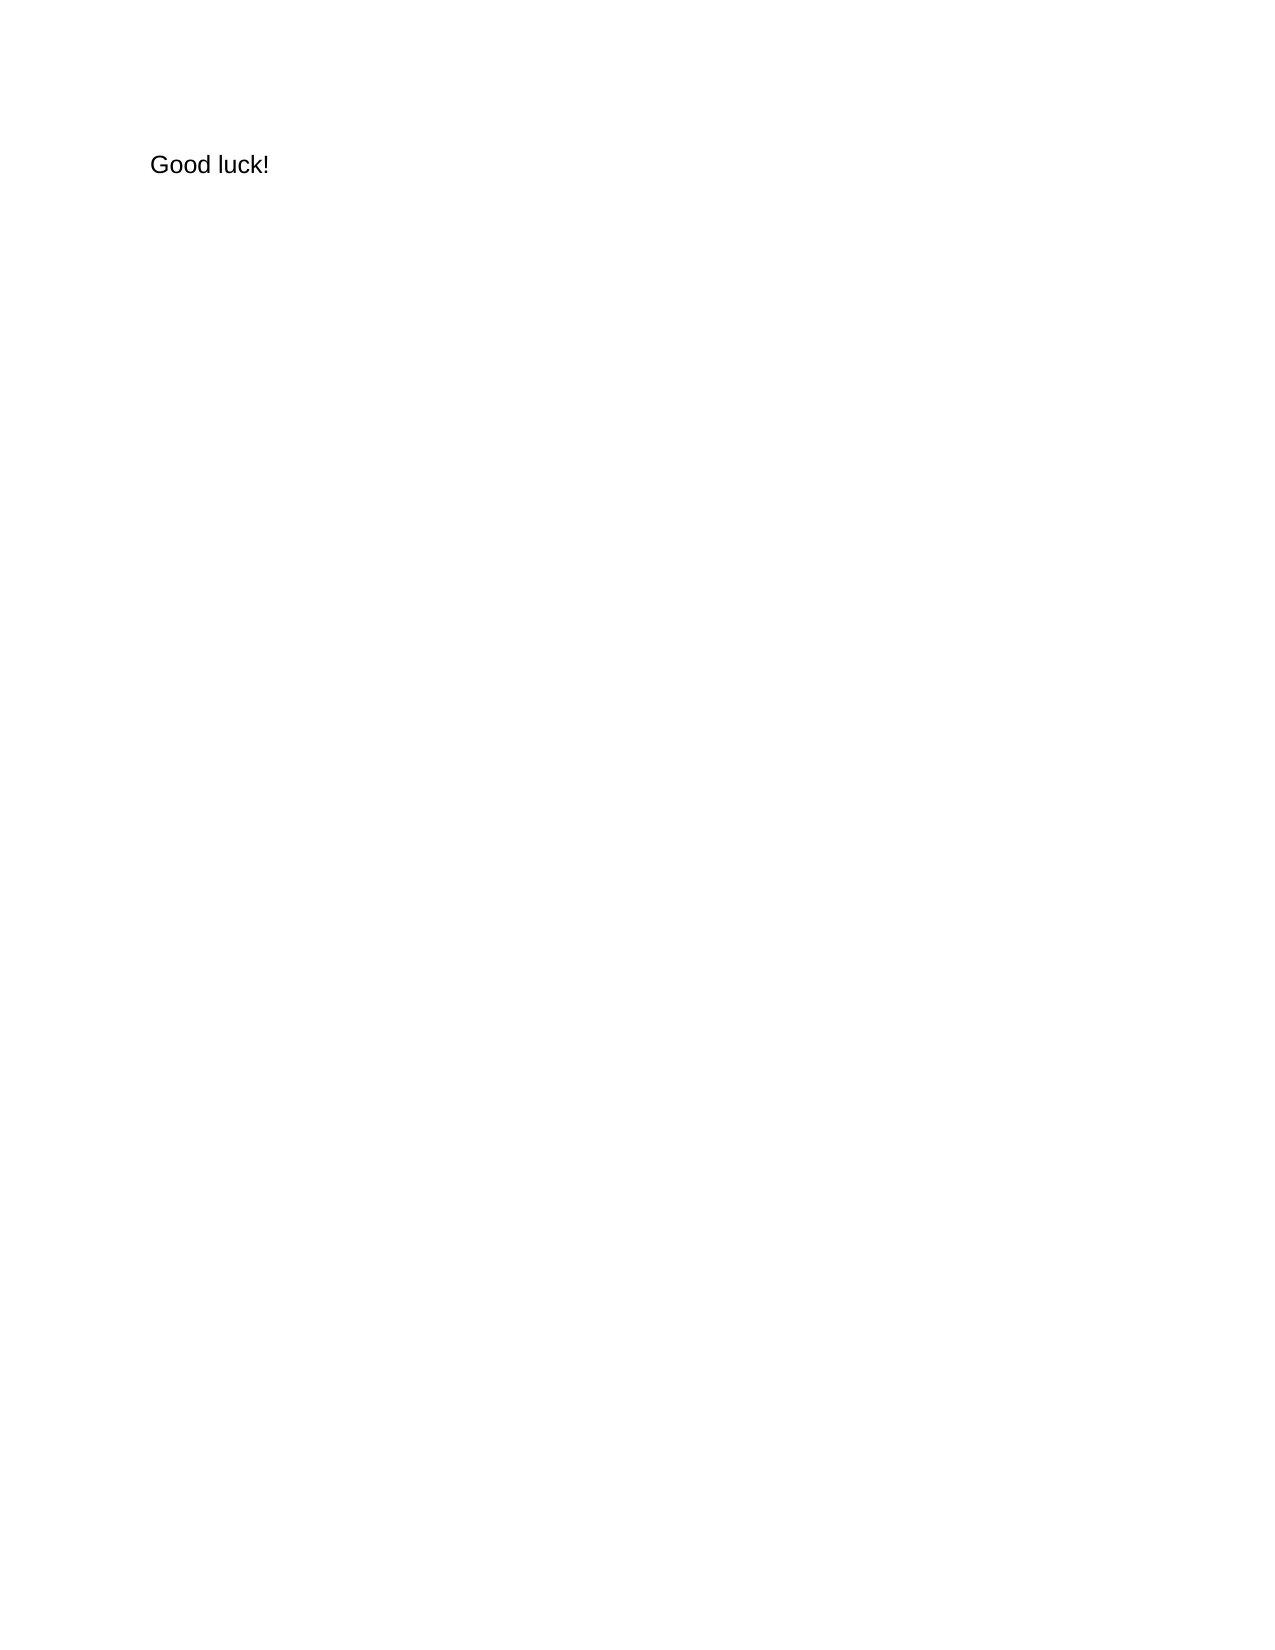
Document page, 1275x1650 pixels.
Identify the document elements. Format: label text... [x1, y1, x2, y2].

text Good luck! [150, 150, 1125, 179]
